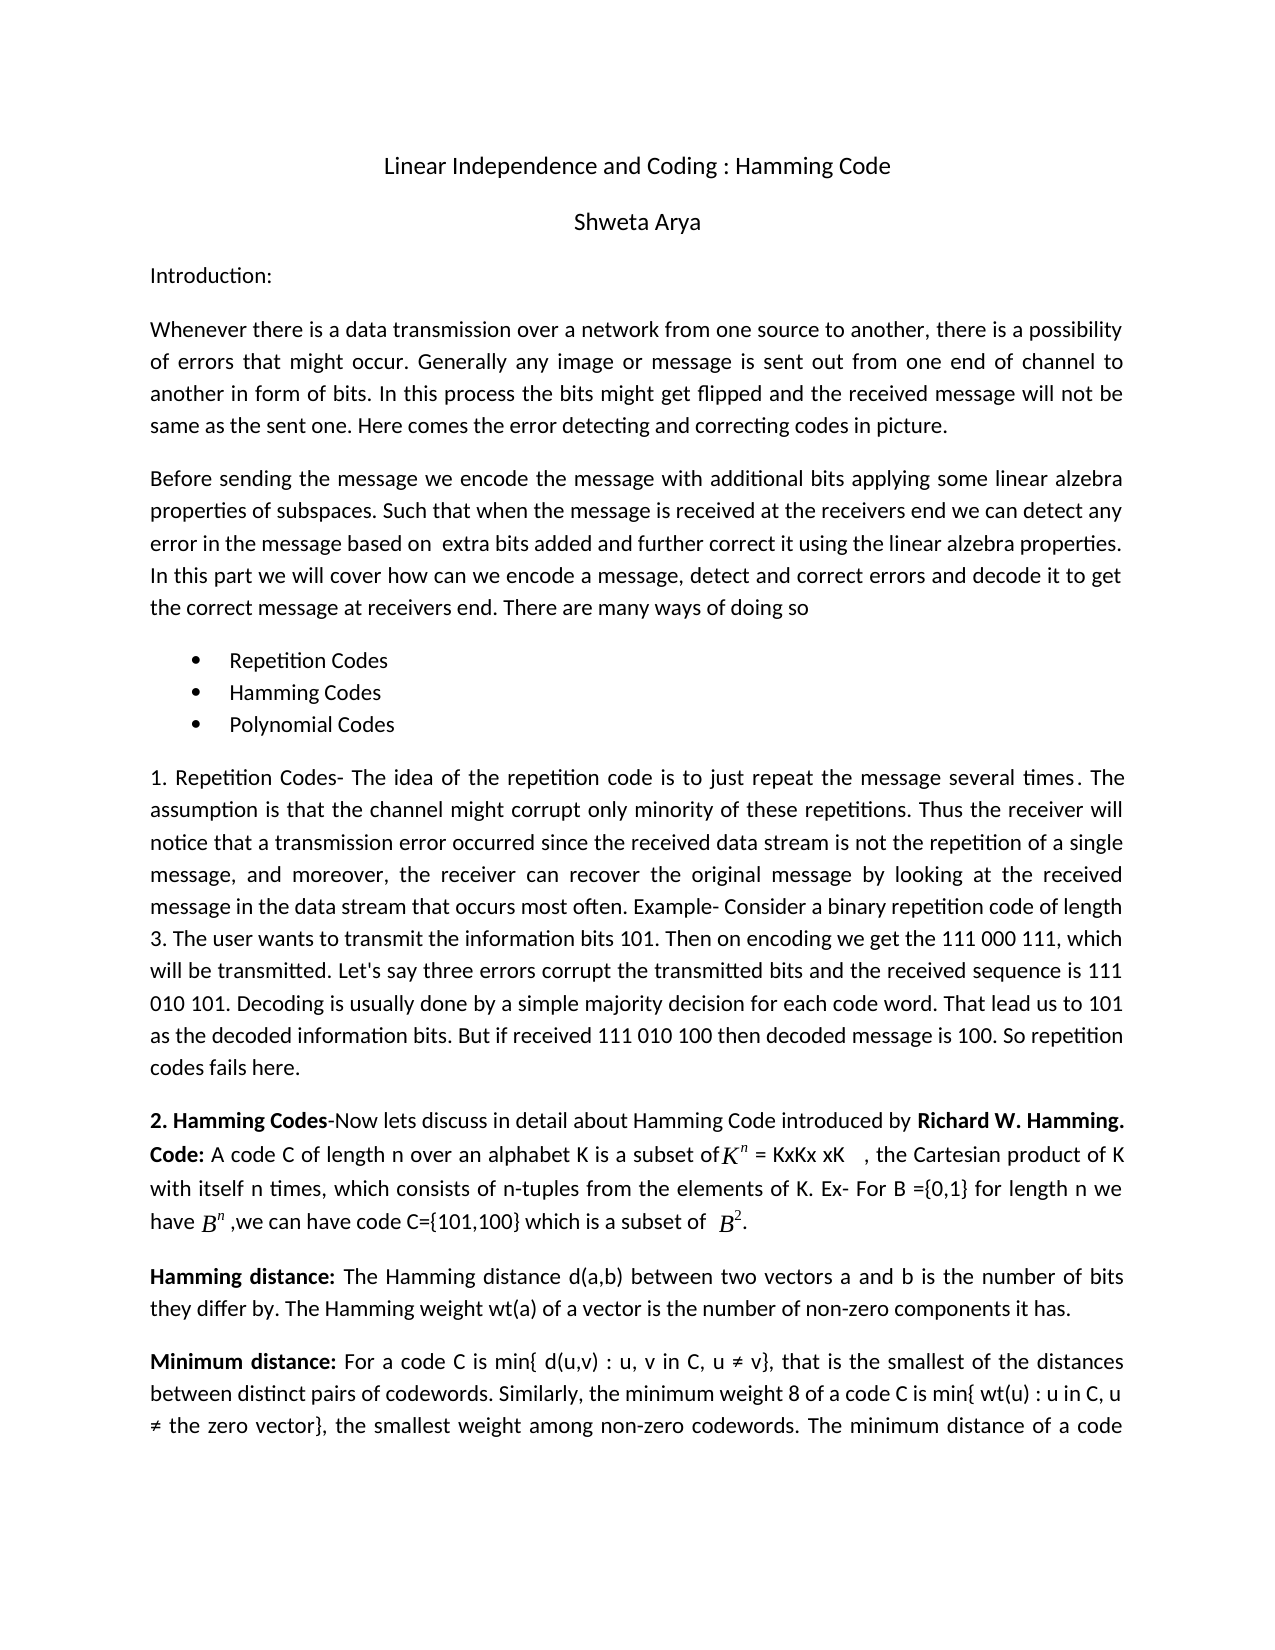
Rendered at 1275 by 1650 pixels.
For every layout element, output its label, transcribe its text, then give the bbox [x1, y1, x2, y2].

list Repetition Codes [192, 646, 1125, 674]
list Polynomial Codes [192, 710, 1125, 738]
text 1. Repetition Codes- The idea of the repetition code is to just repeat the message several times. The assumption is that the channel might corrupt only minority of these repetitions. Thus the receiver will notice that a transmission error occurred since the received data stream is not the repetition of a single message, and moreover, the receiver can recover the original message by looking at the received message in the data stream that occurs most often. Example- Consider a binary repetition code of length 3. The user wants to transmit the information bits 101. Then on encoding we get the 111 000 111, which will be transmitted. Let's say three errors corrupt the transmitted bits and the received sequence is 111 010 101. Decoding is usually done by a simple majority decision for each code word. That lead us to 101 as the decoded information bits. But if received 111 010 100 then decoded message is 100. So repetition codes fails here. [150, 763, 1125, 1081]
text Before sending the message we encode the message with additional bits applying some linear alzebra properties of subspaces. Such that when the message is received at the receivers end we can detect any error in the message based on extra bits added and further correct it using the linear alzebra properties. In this part we will cover how can we encode a message, detect and correct errors and decode it to get the correct message at receivers end. There are many ways of doing so [150, 464, 1125, 621]
text Hamming distance: The Hamming distance d(a,b) between two vectors a and b is the number of bits they differ by. The Hamming weight wt(a) of a vector is the number of non-zero components it has. [150, 1262, 1125, 1322]
text Linear Independence and Coding : Hamming Code [150, 150, 1125, 181]
text Shweta Arya [150, 206, 1125, 236]
text Introduction: [150, 262, 1125, 290]
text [150, 1347, 1125, 1439]
list Hamming Codes [192, 678, 1125, 706]
text Whenever there is a data transmission over a network from one source to another, there is a possibility of errors that might occur. Generally any image or message is sent out from one end of channel to another in form of bits. In this process the bits might get flipped and the received message will not be same as the sent one. Here comes the error detecting and correcting codes in picture. [150, 315, 1125, 439]
text 2. Hamming Codes-Now lets discuss in detail about Hamming Code introduced by Richard W. Hamming. Code: A code C of length n over an alphabet K is a subset of = KxKx xK , the Cartesian product of K with itself n times, which consists of n-tuples from the elements of K. Ex- For B ={0,1} for length n we have ,we can have code C={101,100} which is a subset of . [150, 1106, 1125, 1237]
